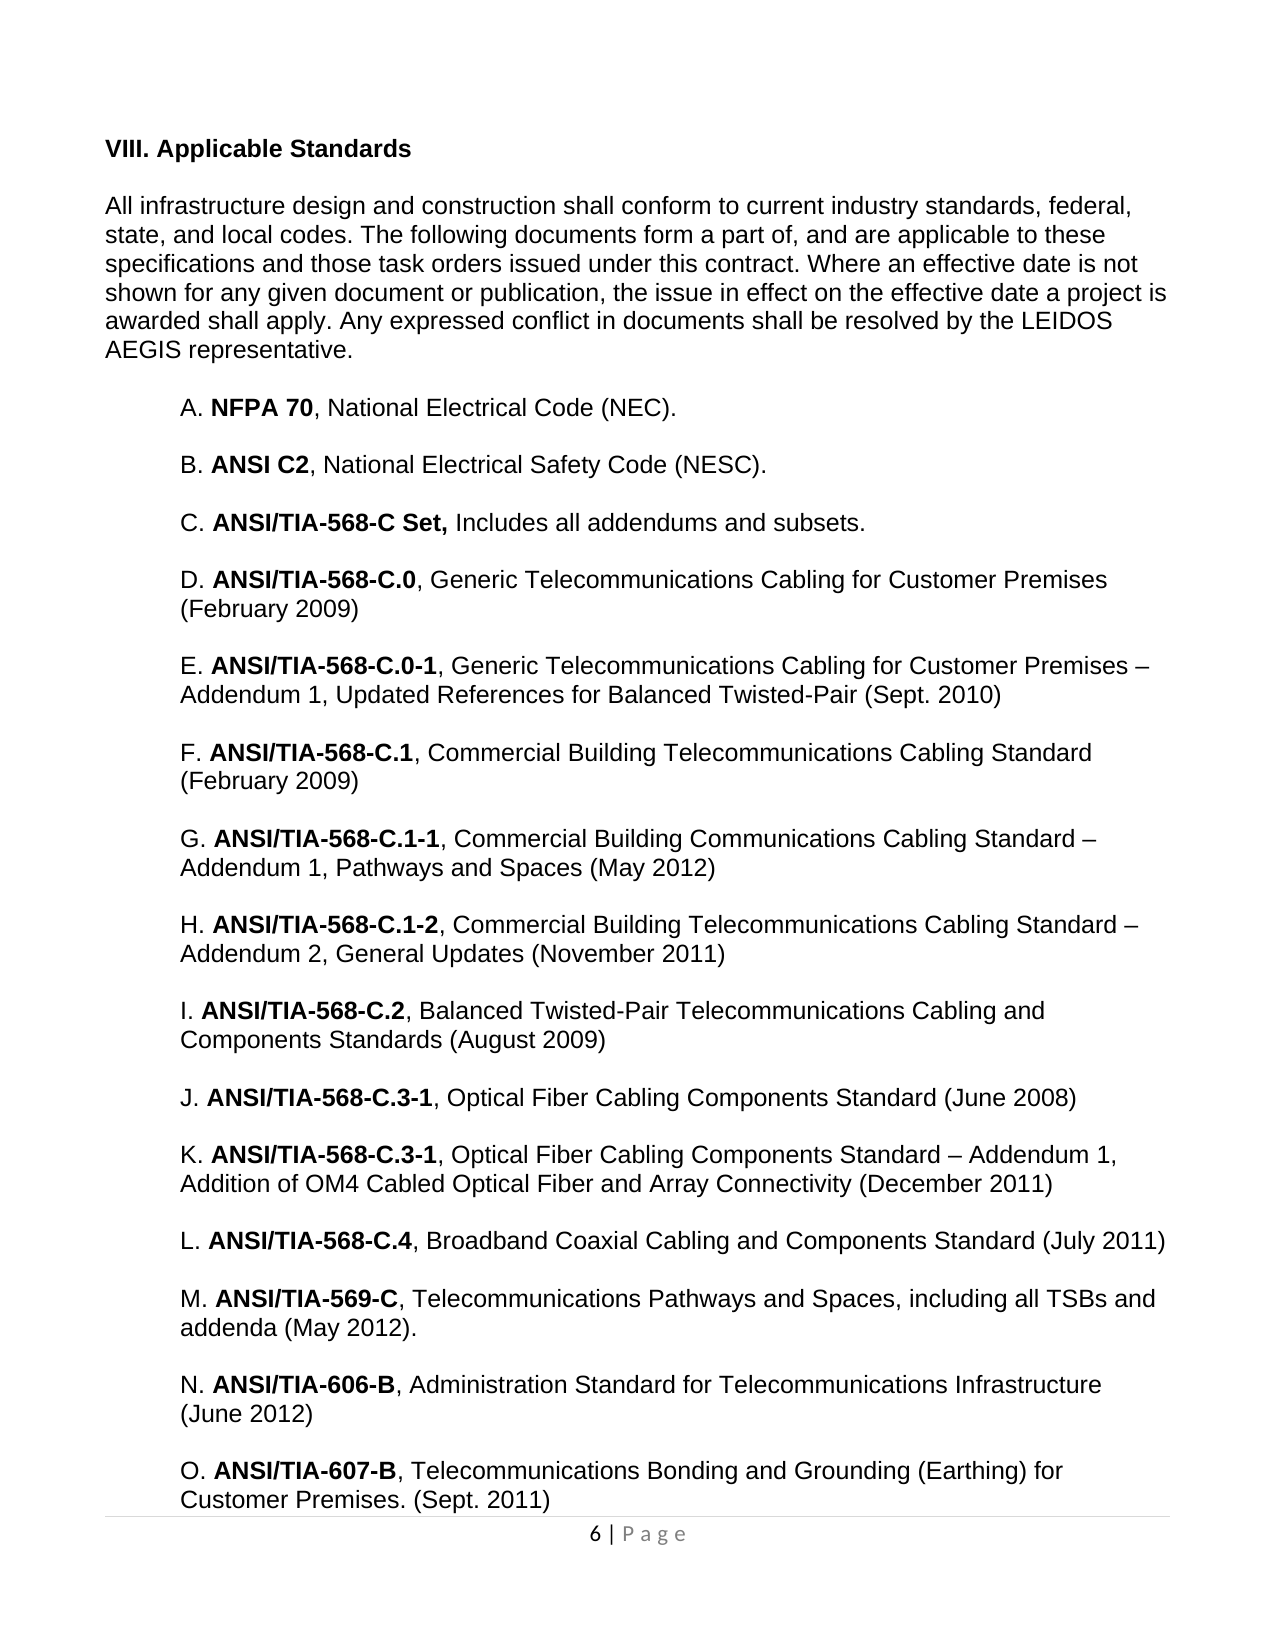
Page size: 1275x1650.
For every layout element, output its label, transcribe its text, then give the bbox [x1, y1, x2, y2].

text J. ANSI/TIA-568-C.3-1, Optical Fiber Cabling Components Standard (June 2008) [105, 1082, 1170, 1111]
text G. ANSI/TIA-568-C.1-1, Commercial Building Communications Cabling Standard – Addendum 1, Pathways and Spaces (May 2012) [180, 824, 1170, 881]
text E. ANSI/TIA-568-C.0-1, Generic Telecommunications Cabling for Customer Premises – Addendum 1, Updated References for Balanced Twisted-Pair (Sept. 2010) [180, 651, 1170, 709]
text H. ANSI/TIA-568-C.1-2, Commercial Building Telecommunications Cabling Standard – Addendum 2, General Updates (November 2011) [180, 910, 1170, 967]
text D. ANSI/TIA-568-C.0, Generic Telecommunications Cabling for Customer Premises (February 2009) [180, 565, 1170, 622]
text F. ANSI/TIA-568-C.1, Commercial Building Telecommunications Cabling Standard (February 2009) [180, 737, 1170, 795]
text All infrastructure design and construction shall conform to current industry standards, federal, state, and local codes. The following documents form a part of, and are applicable to these specifications and those task orders issued under this contract. Where an effective date is not shown for any given document or publication, the issue in effect on the effective date a project is awarded shall apply. Any expressed conflict in documents shall be resolved by the LEIDOS AEGIS representative. [105, 191, 1170, 364]
text A. NFPA 70, National Electrical Code (NEC). [105, 392, 1170, 421]
text I. ANSI/TIA-568-C.2, Balanced Twisted-Pair Telecommunications Cabling and Components Standards (August 2009) [180, 996, 1170, 1054]
text C. ANSI/TIA-568-C Set, Includes all addendums and subsets. [105, 507, 1170, 536]
text L. ANSI/TIA-568-C.4, Broadband Coaxial Cabling and Components Standard (July 2011) [180, 1226, 1170, 1255]
text B. ANSI C2, National Electrical Safety Code (NESC). [105, 450, 1170, 479]
text K. ANSI/TIA-568-C.3-1, Optical Fiber Cabling Components Standard – Addendum 1, Addition of OM4 Cabled Optical Fiber and Array Connectivity (December 2011) [180, 1140, 1170, 1197]
text O. ANSI/TIA-607-B, Telecommunications Bonding and Grounding (Earthing) for Customer Premises. (Sept. 2011) [180, 1456, 1170, 1514]
text M. ANSI/TIA-569-C, Telecommunications Pathways and Spaces, including all TSBs and addenda (May 2012). [180, 1284, 1170, 1341]
text VIII. Applicable Standards [105, 134, 1170, 162]
text N. ANSI/TIA-606-B, Administration Standard for Telecommunications Infrastructure (June 2012) [180, 1370, 1170, 1427]
